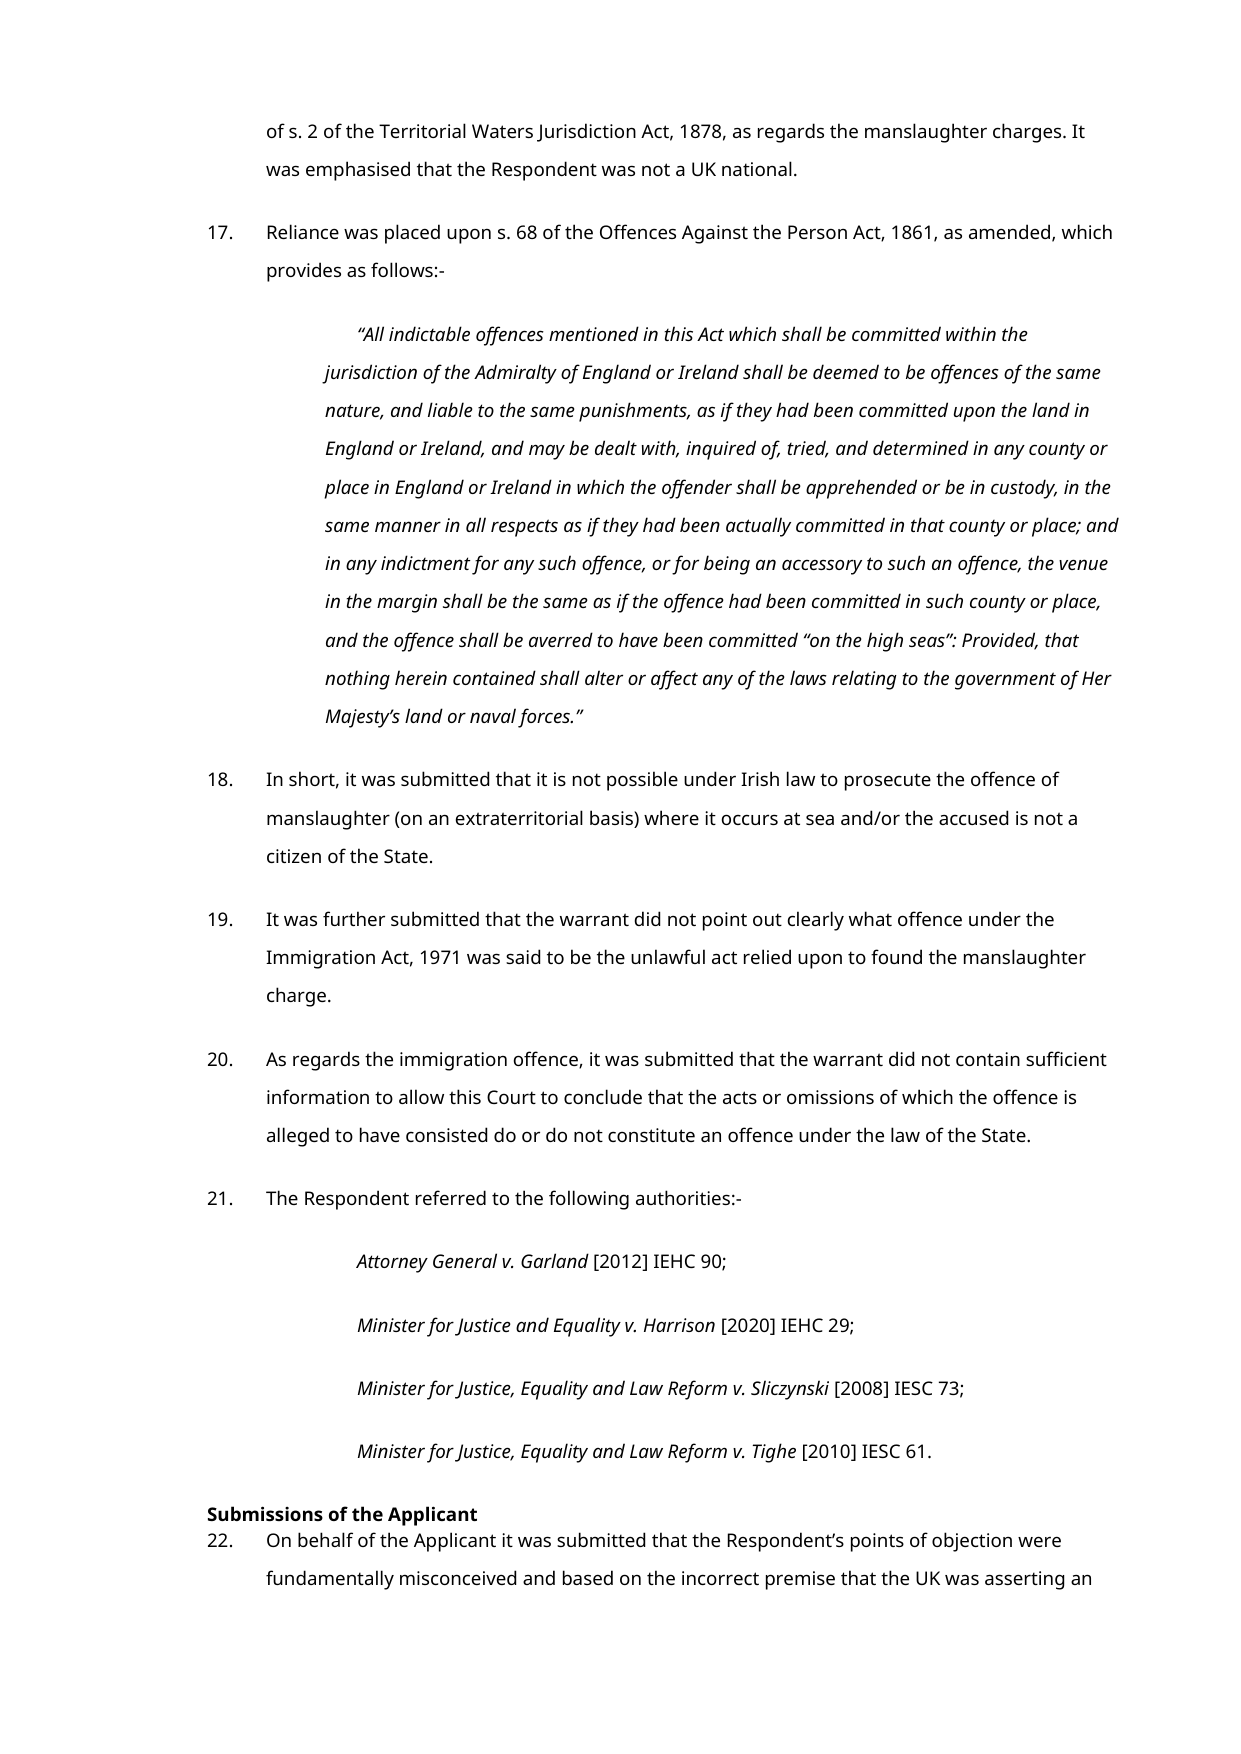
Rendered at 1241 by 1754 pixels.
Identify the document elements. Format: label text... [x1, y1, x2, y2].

text 19. It was further submitted that the warrant did not point out clearly what offence under the Immigration Act, 1971 was said to be the unlawful act relied upon to found the manslaughter charge. [207, 906, 1122, 1008]
text 21. The Respondent referred to the following authorities:- [207, 1186, 1122, 1211]
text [207, 1527, 1122, 1591]
text 20. As regards the immigration offence, it was submitted that the warrant did not contain sufficient information to allow this Court to conclude that the acts or omissions of which the offence is alleged to have consisted do or do not constitute an offence under the law of the State. [207, 1046, 1122, 1148]
text Minister for Justice, Equality and Law Reform v. Tighe [2010] IESC 61. [266, 1438, 1122, 1464]
text Minister for Justice, Equality and Law Reform v. Sliczynski [2008] IESC 73; [266, 1375, 1122, 1401]
text Attorney General v. Garland [2012] IEHC 90; [266, 1249, 1122, 1274]
text 17. Reliance was placed upon s. 68 of the Offences Against the Person Act, 1861, as amended, which provides as follows:- [207, 219, 1122, 283]
text “All indictable offences mentioned in this Act which shall be committed within the jurisdiction of the Admiralty of England or Ireland shall be deemed to be offences of the same nature, and liable to the same punishments, as if they had been committed upon the land in England or Ireland, and may be dealt with, inquired of, tried, and determined in any county or place in England or Ireland in which the offender shall be apprehended or be in custody, in the same manner in all respects as if they had been actually committed in that county or place; and in any indictment for any such offence, or for being an accessory to such an offence, the venue in the margin shall be the same as if the offence had been committed in such county or place, and the offence shall be averred to have been committed “on the high seas”: Provided, that nothing herein contained shall alter or affect any of the laws relating to the government of Her Majesty’s land or naval forces.” [266, 321, 1122, 729]
subtitle Submissions of the Applicant [207, 1502, 1122, 1527]
text Minister for Justice and Equality v. Harrison [2020] IEHC 29; [266, 1312, 1122, 1338]
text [207, 118, 1122, 182]
text 18. In short, it was submitted that it is not possible under Irish law to prosecute the offence of manslaughter (on an extraterritorial basis) where it occurs at sea and/or the accused is not a citizen of the State. [207, 767, 1122, 868]
